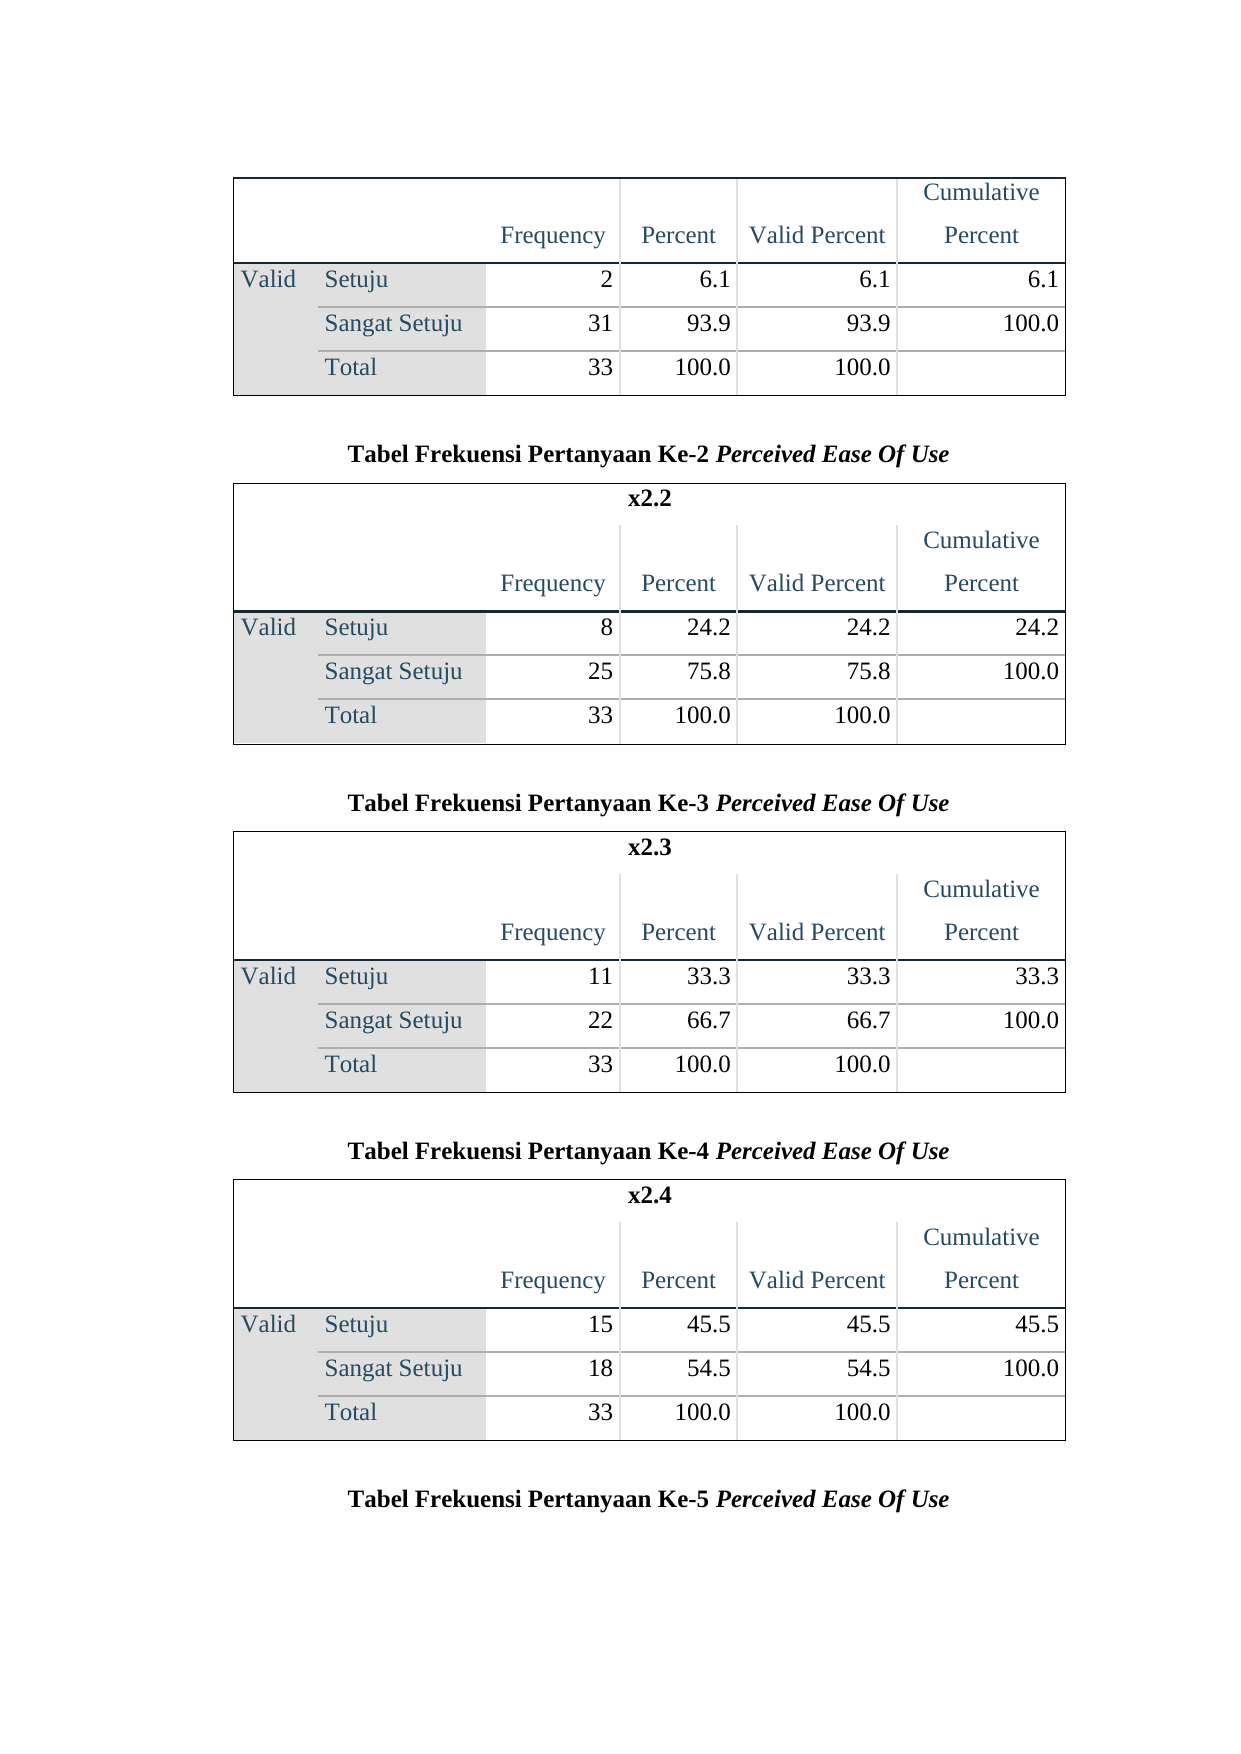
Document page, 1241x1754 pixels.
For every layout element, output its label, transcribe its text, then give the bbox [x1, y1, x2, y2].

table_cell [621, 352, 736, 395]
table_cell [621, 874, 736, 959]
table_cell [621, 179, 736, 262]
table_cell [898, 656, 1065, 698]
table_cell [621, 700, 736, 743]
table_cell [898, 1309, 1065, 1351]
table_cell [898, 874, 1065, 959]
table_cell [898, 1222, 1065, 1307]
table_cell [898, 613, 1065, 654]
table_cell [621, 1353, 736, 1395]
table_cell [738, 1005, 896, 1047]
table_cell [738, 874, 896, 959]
text Tabel Frekuensi Pertanyaan Ke-5 Perceived Ease Of Use [236, 1484, 1063, 1513]
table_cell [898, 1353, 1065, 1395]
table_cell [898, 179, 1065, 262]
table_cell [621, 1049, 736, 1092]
text Tabel Frekuensi Pertanyaan Ke-3 Perceived Ease Of Use [236, 788, 1063, 816]
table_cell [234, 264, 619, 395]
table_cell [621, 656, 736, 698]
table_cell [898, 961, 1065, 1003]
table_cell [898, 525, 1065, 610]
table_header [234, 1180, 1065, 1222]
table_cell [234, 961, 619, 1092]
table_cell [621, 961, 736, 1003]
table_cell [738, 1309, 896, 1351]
text Tabel Frekuensi Pertanyaan Ke-4 Perceived Ease Of Use [236, 1136, 1063, 1164]
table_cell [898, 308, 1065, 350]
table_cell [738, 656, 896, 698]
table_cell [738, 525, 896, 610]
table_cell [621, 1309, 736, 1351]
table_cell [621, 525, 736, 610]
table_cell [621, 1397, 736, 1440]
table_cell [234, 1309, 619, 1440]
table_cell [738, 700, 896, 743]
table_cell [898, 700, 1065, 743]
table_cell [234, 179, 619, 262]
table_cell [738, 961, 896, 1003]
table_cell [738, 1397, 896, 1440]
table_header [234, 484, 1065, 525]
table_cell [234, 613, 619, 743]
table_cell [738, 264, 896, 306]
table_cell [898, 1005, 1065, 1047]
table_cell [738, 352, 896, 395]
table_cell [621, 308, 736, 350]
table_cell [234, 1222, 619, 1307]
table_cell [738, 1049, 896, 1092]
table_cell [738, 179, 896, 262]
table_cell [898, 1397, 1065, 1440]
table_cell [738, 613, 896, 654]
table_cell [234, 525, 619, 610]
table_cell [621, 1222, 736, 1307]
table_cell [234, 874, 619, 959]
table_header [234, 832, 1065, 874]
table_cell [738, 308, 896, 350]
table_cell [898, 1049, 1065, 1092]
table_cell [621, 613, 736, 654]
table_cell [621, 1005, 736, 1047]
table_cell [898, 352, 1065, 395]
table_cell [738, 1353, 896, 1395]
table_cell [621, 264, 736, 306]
text Tabel Frekuensi Pertanyaan Ke-2 Perceived Ease Of Use [236, 439, 1063, 468]
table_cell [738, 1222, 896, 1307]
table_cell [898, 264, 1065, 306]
